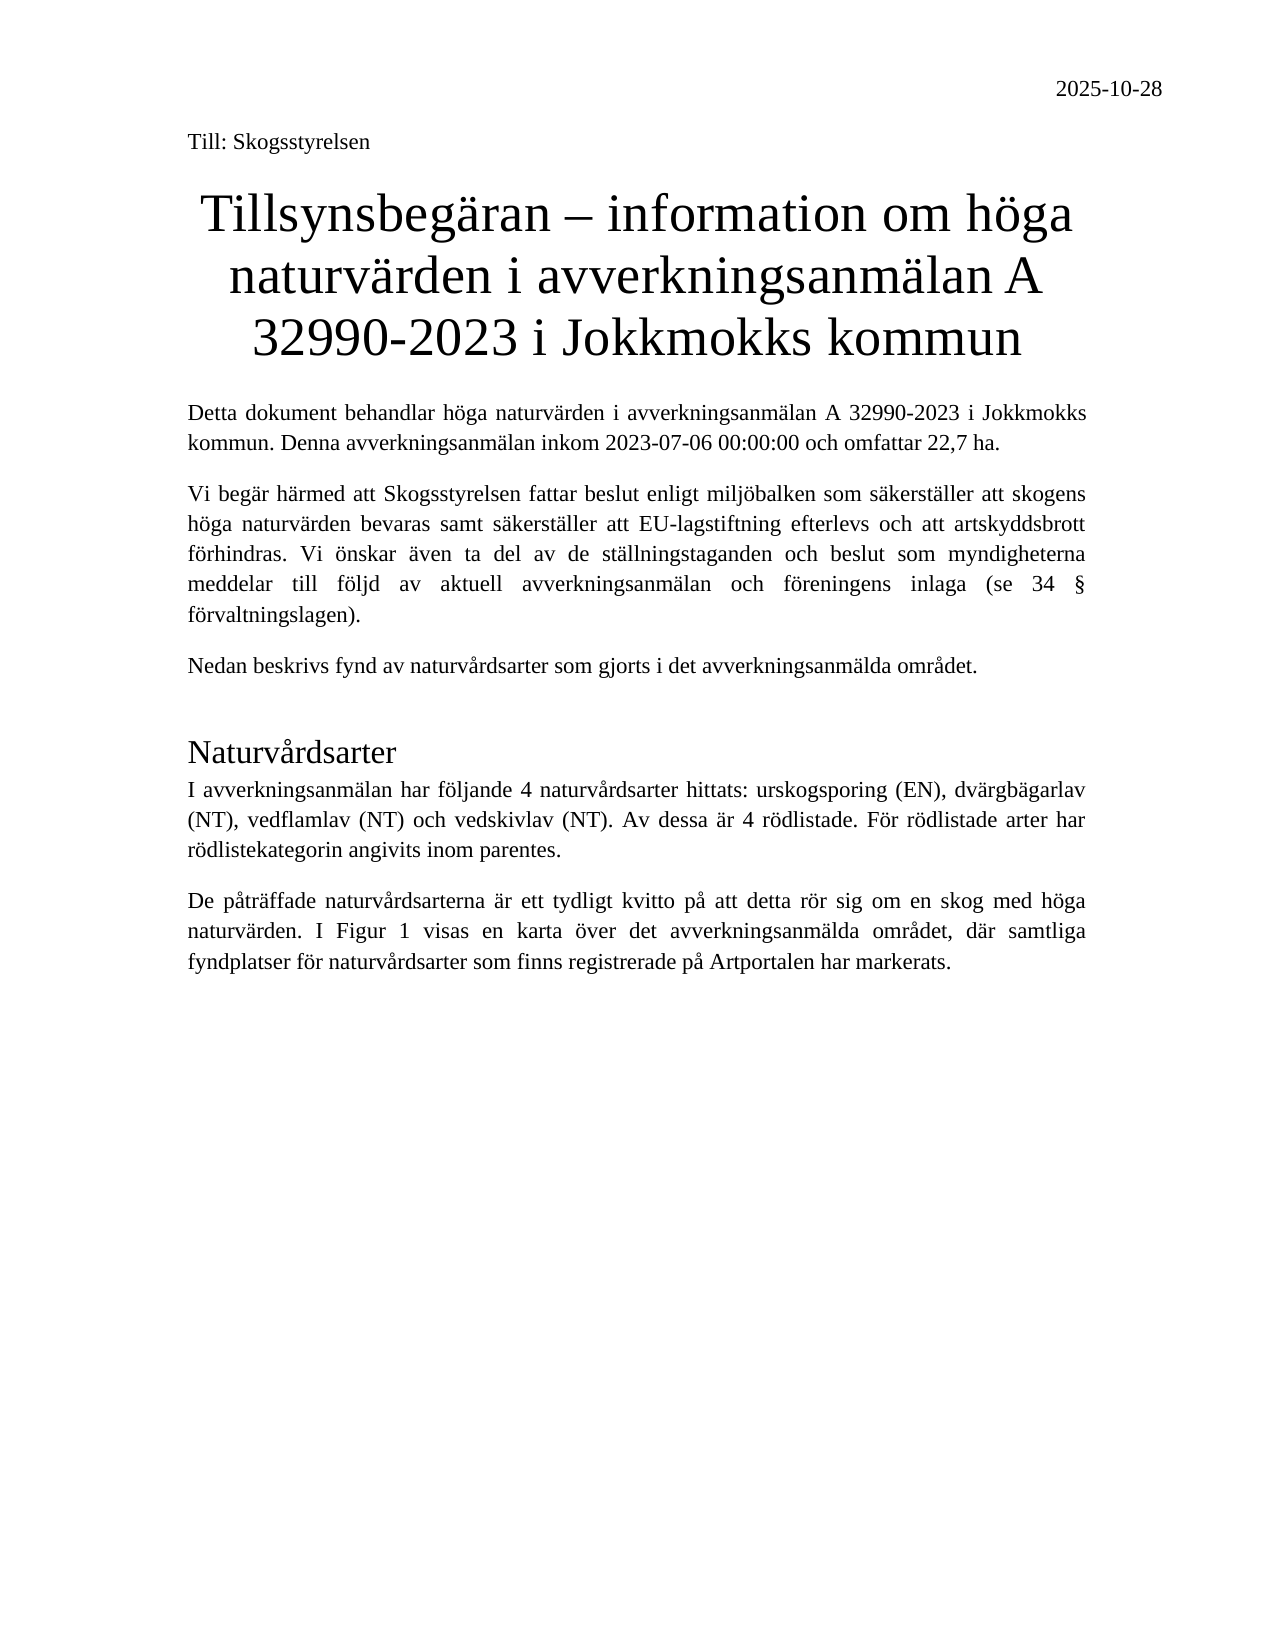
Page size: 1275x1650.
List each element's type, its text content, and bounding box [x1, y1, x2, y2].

text I avverkningsanmälan har följande 4 naturvårdsarter hittats: urskogsporing (EN), dvärgbägarlav (NT), vedflamlav (NT) och vedskivlav (NT). Av dessa är 4 rödlistade. För rödlistade arter har rödlistekategorin angivits inom parentes. [187, 776, 1087, 863]
subtitle Naturvårdsarter [187, 732, 1087, 770]
text Vi begär härmed att Skogsstyrelsen fattar beslut enligt miljöbalken som säkerställer att skogens höga naturvärden bevaras samt säkerställer att EU-lagstiftning efterlevs och att artskyddsbrott förhindras. Vi önskar även ta del av de ställningstaganden och beslut som myndigheterna meddelar till följd av aktuell avverkningsanmälan och föreningens inlaga (se 34 § förvaltningslagen). [187, 480, 1087, 627]
text Nedan beskrivs fynd av naturvårdsarter som gjorts i det avverkningsanmälda området. [187, 652, 1087, 678]
text De påträffade naturvårdsarterna är ett tydligt kvitto på att detta rör sig om en skog med höga naturvärden. I Figur 1 visas en karta över det avverkningsanmälda området, där samtliga fyndplatser för naturvårdsarter som finns registrerade på Artportalen har markerats. [187, 887, 1087, 974]
text Detta dokument behandlar höga naturvärden i avverkningsanmälan A 32990-2023 i Jokkmokks kommun. Denna avverkningsanmälan inkom 2023-07-06 00:00:00 och omfattar 22,7 ha. [187, 398, 1087, 455]
title Tillsynsbegäran – information om höga naturvärden i avverkningsanmälan A 32990-2023 i Jokkmokks kommun [187, 180, 1087, 367]
